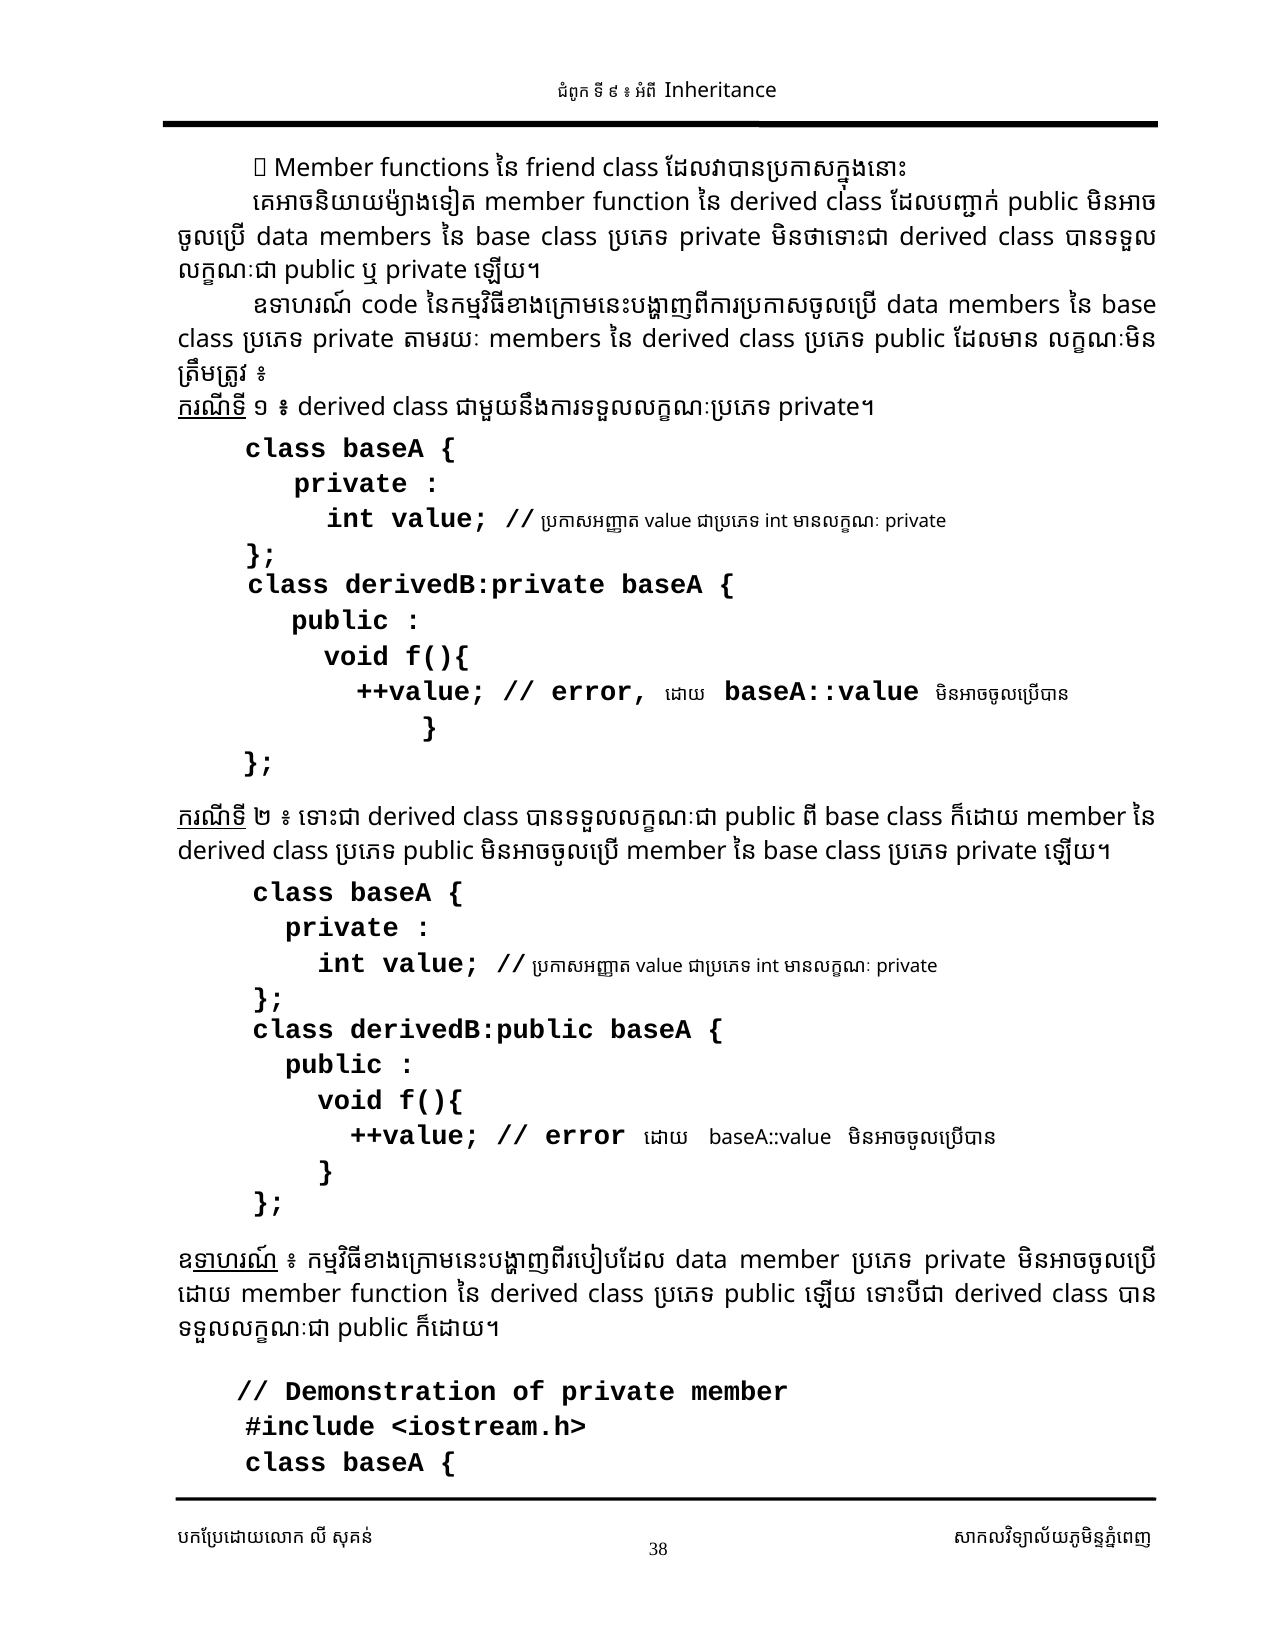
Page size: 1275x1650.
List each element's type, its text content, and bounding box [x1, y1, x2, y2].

text public : [177, 1051, 1157, 1082]
text class baseA { [196, 434, 1157, 465]
text ករណីទី ១ ៖ derived class ជាមួយនឹងការទទួលលក្ខណៈប្រភេទ private។ [177, 388, 1157, 422]
text void f(){ [177, 1086, 1157, 1117]
text #include <iostream.h> [196, 1413, 1157, 1444]
text }; [177, 1189, 1157, 1219]
text class derivedB:private baseA { [177, 571, 1157, 602]
text class derivedB:public baseA { [177, 1016, 1157, 1047]
text class baseA { [177, 879, 1157, 910]
text ++value; // error, ដោយ baseA::value មិនអាចចូលប្រើបាន [177, 678, 1157, 708]
text ឧទាហរណ៍ ៖ កម្មវិធីខាងក្រោមនេះបង្ហាញពីរបៀបដែល data member ប្រភេទ private មិនអាចចូលប្រើដោយ member function នៃ derived class ប្រភេទ public ឡើយ ទោះបីជា derived class បាន ទទួលលក្ខណៈជា public ក៏ដោយ។ [177, 1241, 1157, 1344]
text }; [196, 541, 1157, 571]
text ​​​​ } [177, 714, 1157, 744]
text public : [177, 607, 1157, 638]
text private : [196, 470, 1157, 501]
text ឧទាហរណ៍ code នៃកម្មវិធីខាងក្រោមនេះបង្ហាញពីការប្រកាសចូលប្រើ data members នៃ base class ប្រភេទ private តាមរយៈ members នៃ derived class ប្រភេទ public ដែលមាន លក្ខណៈមិនត្រឹមត្រូវ ៖ [177, 286, 1157, 388]
text void f(){ [177, 642, 1157, 673]
text }; [177, 749, 1157, 780]
text ++value; // error ដោយ baseA::value មិនអាចចូលប្រើបាន [177, 1122, 1157, 1152]
text  Member functions នៃ friend class ដែលវាបានប្រកាសក្នុងនោះ [177, 150, 1157, 184]
text class baseA { [196, 1448, 1157, 1479]
text int value; // ប្រកាសអញ្ញាត value ជាប្រភេទ int មានលក្ខណៈ private [196, 505, 1157, 536]
text } [177, 1158, 1157, 1189]
text គេអាចនិយាយម៉្យាងទៀត member function នៃ derived class ដែលបញ្ជាក់ public មិនអាចចូលប្រើ data members នៃ base class ប្រភេទ private មិនថាទោះជា derived class បានទទួលលក្ខណៈជា public ឬ private ឡើយ។ [177, 184, 1157, 286]
text int value; // ប្រកាសអញ្ញាត value ជាប្រភេទ int មានលក្ខណៈ private [177, 949, 1157, 980]
text }; [177, 985, 1157, 1016]
text // Demonstration of private member [196, 1378, 1157, 1408]
text private : [177, 914, 1157, 945]
text ករណីទី ២ ៖ ទោះជា derived class បានទទួលលក្ខណៈជា public ពី base class ក៏ដោយ member នៃ derived class ប្រភេទ public មិនអាចចូលប្រើ member នៃ base class ប្រភេទ private ឡើយ។ [177, 799, 1157, 867]
